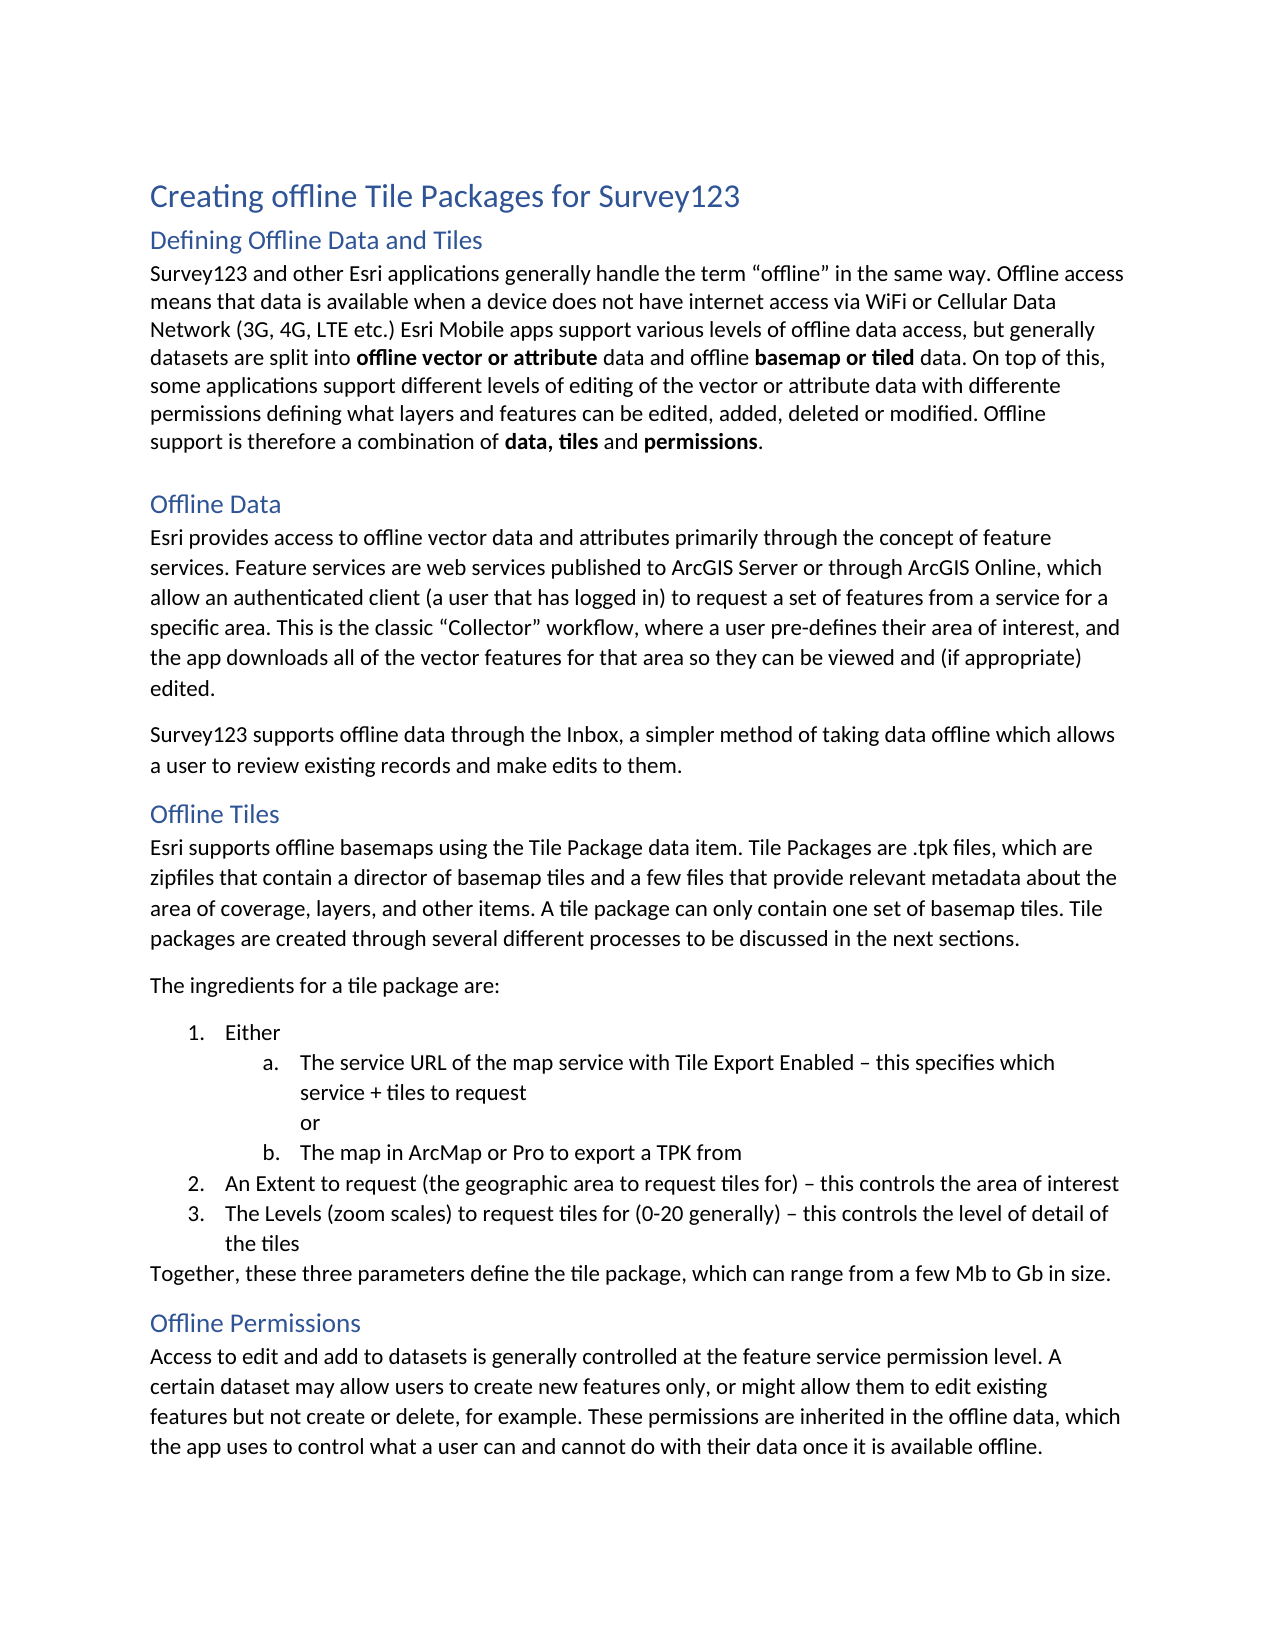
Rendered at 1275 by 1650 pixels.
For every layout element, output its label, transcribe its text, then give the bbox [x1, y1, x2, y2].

list The Levels (zoom scales) to request tiles for (0-20 generally) – this controls the level of detail of the tiles [187, 1199, 1125, 1257]
list The service URL of the map service with Tile Export Enabled – this specifies which service + tiles to request [262, 1048, 1125, 1106]
text Survey123 and other Esri applications generally handle the term “offline” in the same way. Offline access means that data is available when a device does not have internet access via WiFi or Cellular Data Network (3G, 4G, LTE etc.) Esri Mobile apps support various levels of offline data access, but generally datasets are split into offline vector or attribute data and offline basemap or tiled data. On top of this, some applications support different levels of editing of the vector or attribute data with differente permissions defining what layers and features can be edited, added, deleted or modified. Offline support is therefore a combination of data, tiles and permissions. [150, 259, 1125, 455]
subtitle Defining Offline Data and Tiles [150, 223, 1125, 256]
text Access to edit and add to datasets is generally controlled at the feature service permission level. A certain dataset may allow users to create new features only, or might allow them to edit existing features but not create or delete, for example. These permissions are inherited in the offline data, which the app uses to control what a user can and cannot do with their data once it is available offline. [150, 1342, 1125, 1461]
subtitle Offline Permissions [150, 1306, 1125, 1339]
subtitle Creating offline Tile Packages for Survey123 [150, 175, 1125, 216]
list An Extent to request (the geographic area to request tiles for) – this controls the area of interest [187, 1169, 1125, 1197]
subtitle Offline Tiles [150, 798, 1125, 831]
text The ingredients for a tile package are: [150, 971, 1125, 999]
text Esri supports offline basemaps using the Tile Package data item. Tile Packages are .tpk files, which are zipfiles that contain a director of basemap tiles and a few files that provide relevant metadata about the area of coverage, layers, and other items. A tile package can only contain one set of basemap tiles. Tile packages are created through several different processes to be discussed in the next sections. [150, 833, 1125, 952]
text Survey123 supports offline data through the Inbox, a simpler method of taking data offline which allows a user to review existing records and make edits to them. [150, 721, 1125, 779]
text or [300, 1108, 1125, 1136]
subtitle Offline Data [150, 487, 1125, 520]
list The map in ArcMap or Pro to export a TPK from [262, 1138, 1125, 1167]
text Together, these three parameters define the tile package, which can range from a few Mb to Gb in size. [150, 1259, 1125, 1287]
list Either [187, 1018, 1125, 1046]
text Esri provides access to offline vector data and attributes primarily through the concept of feature services. Feature services are web services published to ArcGIS Server or through ArcGIS Online, which allow an authenticated client (a user that has logged in) to request a set of features from a service for a specific area. This is the classic “Collector” workflow, where a user pre-defines their area of interest, and the app downloads all of the vector features for that area so they can be viewed and (if appropriate) edited. [150, 523, 1125, 702]
